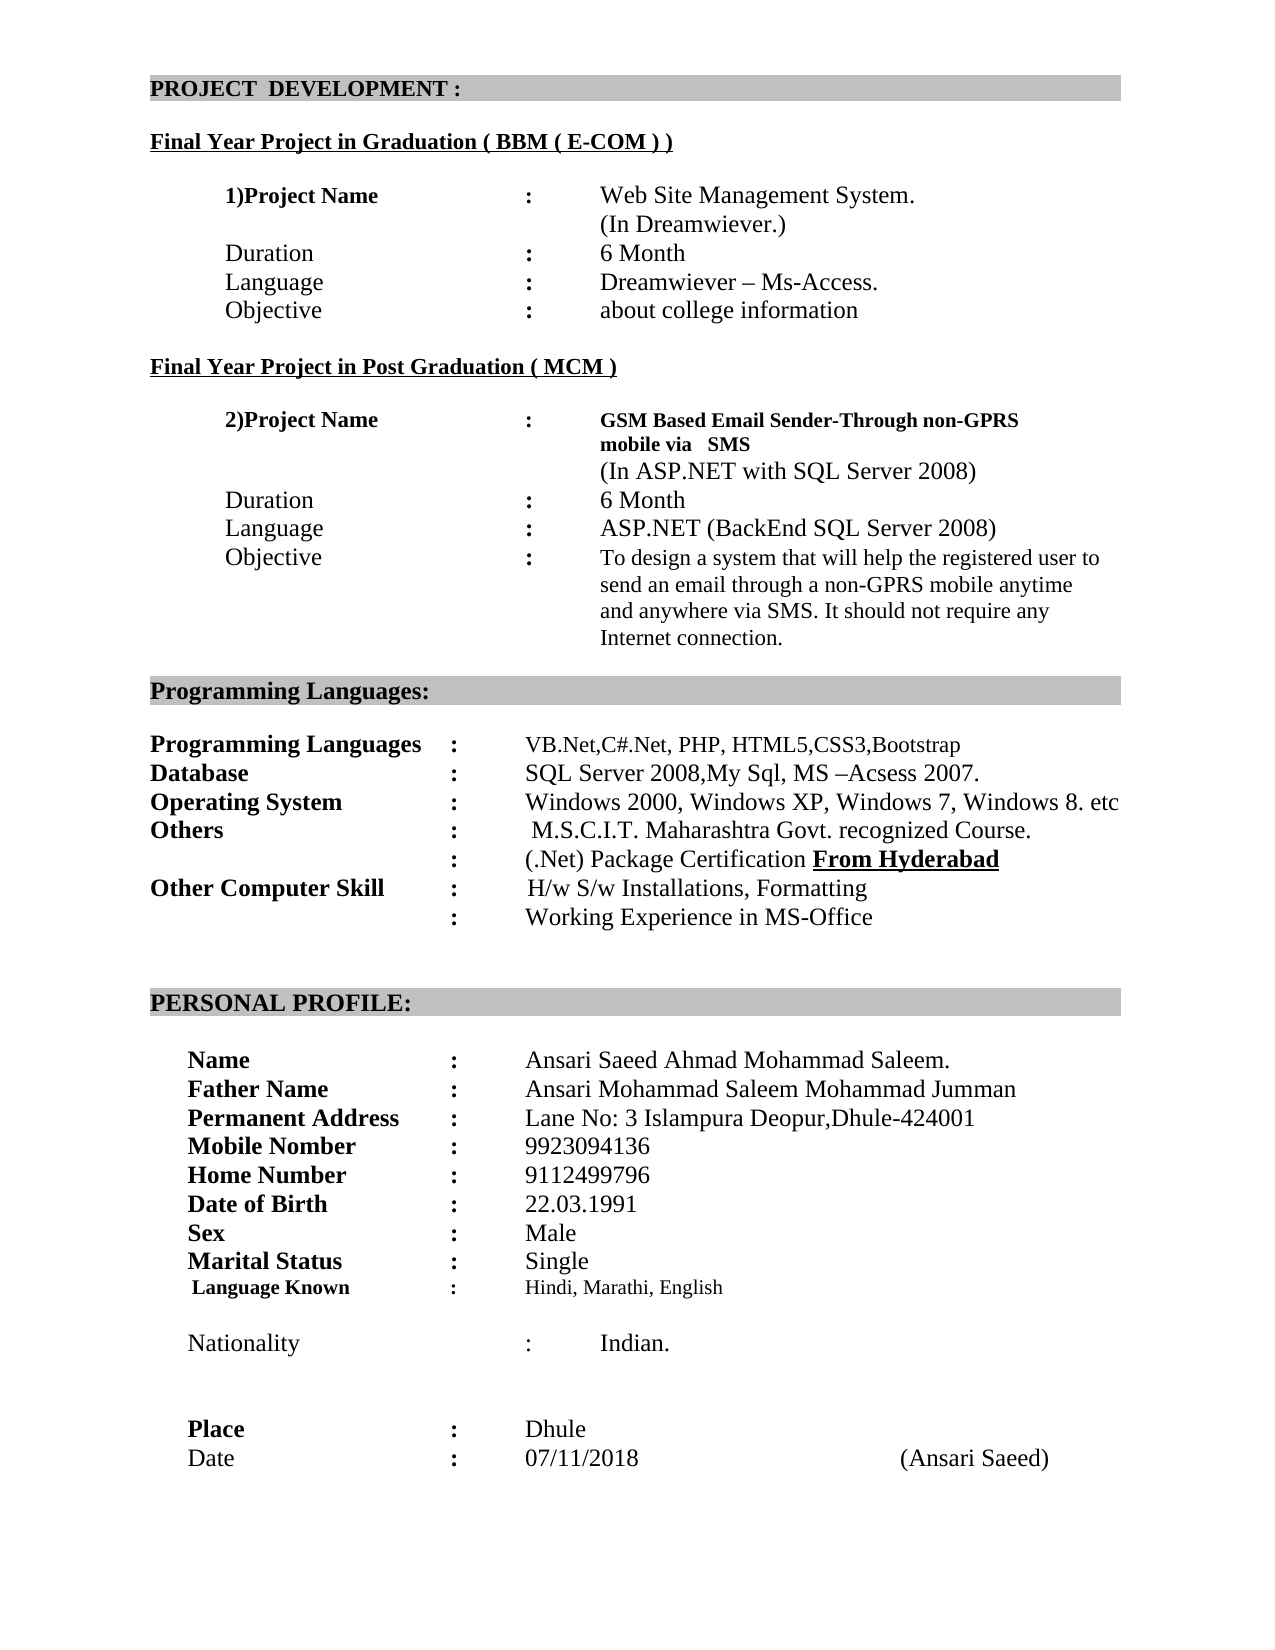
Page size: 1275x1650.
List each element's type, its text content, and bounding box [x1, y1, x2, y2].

text Sex : Male [187, 1218, 1121, 1246]
text : Working Experience in MS-Office [375, 902, 1121, 931]
text Language : Dreamwiever – Ms-Access. [150, 267, 1121, 295]
text 1)Project Name : Web Site Management System. [150, 180, 1121, 209]
text Objective : about college information [150, 295, 1121, 324]
text Programming Languages: [150, 676, 1121, 705]
text Nationality : Indian. [150, 1328, 1121, 1357]
text Date : 07/11/2018 (Ansari Saeed) [150, 1443, 1121, 1472]
text Name : Ansari Saeed Ahmad Mohammad Saleem. [187, 1045, 1121, 1074]
text (In ASP.NET with SQL Server 2008) [525, 456, 1121, 485]
text mobile via SMS [525, 432, 1121, 456]
text Home Number : 9112499796 [187, 1160, 1121, 1189]
text Final Year Project in Graduation ( BBM ( E-COM ) ) [150, 128, 1121, 154]
text (In Dreamwiever.) [150, 209, 1121, 238]
text Marital Status : Single [187, 1246, 1121, 1275]
text Objective : To design a system that will help the registered user to [225, 542, 1121, 571]
text Permanent Address : Lane No: 3 Islampura Deopur,Dhule-424001 [187, 1103, 1121, 1131]
text Date of Birth : 22.03.1991 [187, 1189, 1121, 1218]
text Other Computer Skill : H/w S/w Installations, Formatting [150, 873, 1121, 902]
text Duration : 6 Month [150, 238, 1121, 267]
text PERSONAL PROFILE: [150, 988, 1121, 1016]
text Final Year Project in Post Graduation ( MCM ) [150, 353, 1121, 379]
text and anywhere via SMS. It should not require any Internet connection. [600, 597, 1121, 650]
text Place : Dhule [150, 1414, 1121, 1443]
text Language Known : Hindi, Marathi, English [150, 1275, 1121, 1299]
text send an email through a non-GPRS mobile anytime [525, 571, 1121, 597]
text Father Name : Ansari Mohammad Saleem Mohammad Jumman [187, 1074, 1121, 1103]
text Database : SQL Server 2008,My Sql, MS –Acsess 2007. [150, 758, 1121, 787]
text 2)Project Name : GSM Based Email Sender-Through non-GPRS [225, 406, 1121, 432]
text Others : M.S.C.I.T. Maharashtra Govt. recognized Course. [150, 816, 1121, 844]
text Operating System : Windows 2000, Windows XP, Windows 7, Windows 8. etc [150, 787, 1121, 816]
text : (.Net) Package Certification From Hyderabad [375, 844, 1121, 873]
text pROJECT DEVELOPMENT : [150, 75, 1121, 101]
text Mobile Nomber : 9923094136 [187, 1131, 1121, 1160]
text Duration : 6 Month [150, 485, 1121, 513]
text Programming Languages : VB.Net,C#.Net, PHP, HTML5,CSS3,Bootstrap [150, 729, 1121, 758]
text Language : ASP.NET (BackEnd SQL Server 2008) [150, 513, 1121, 542]
